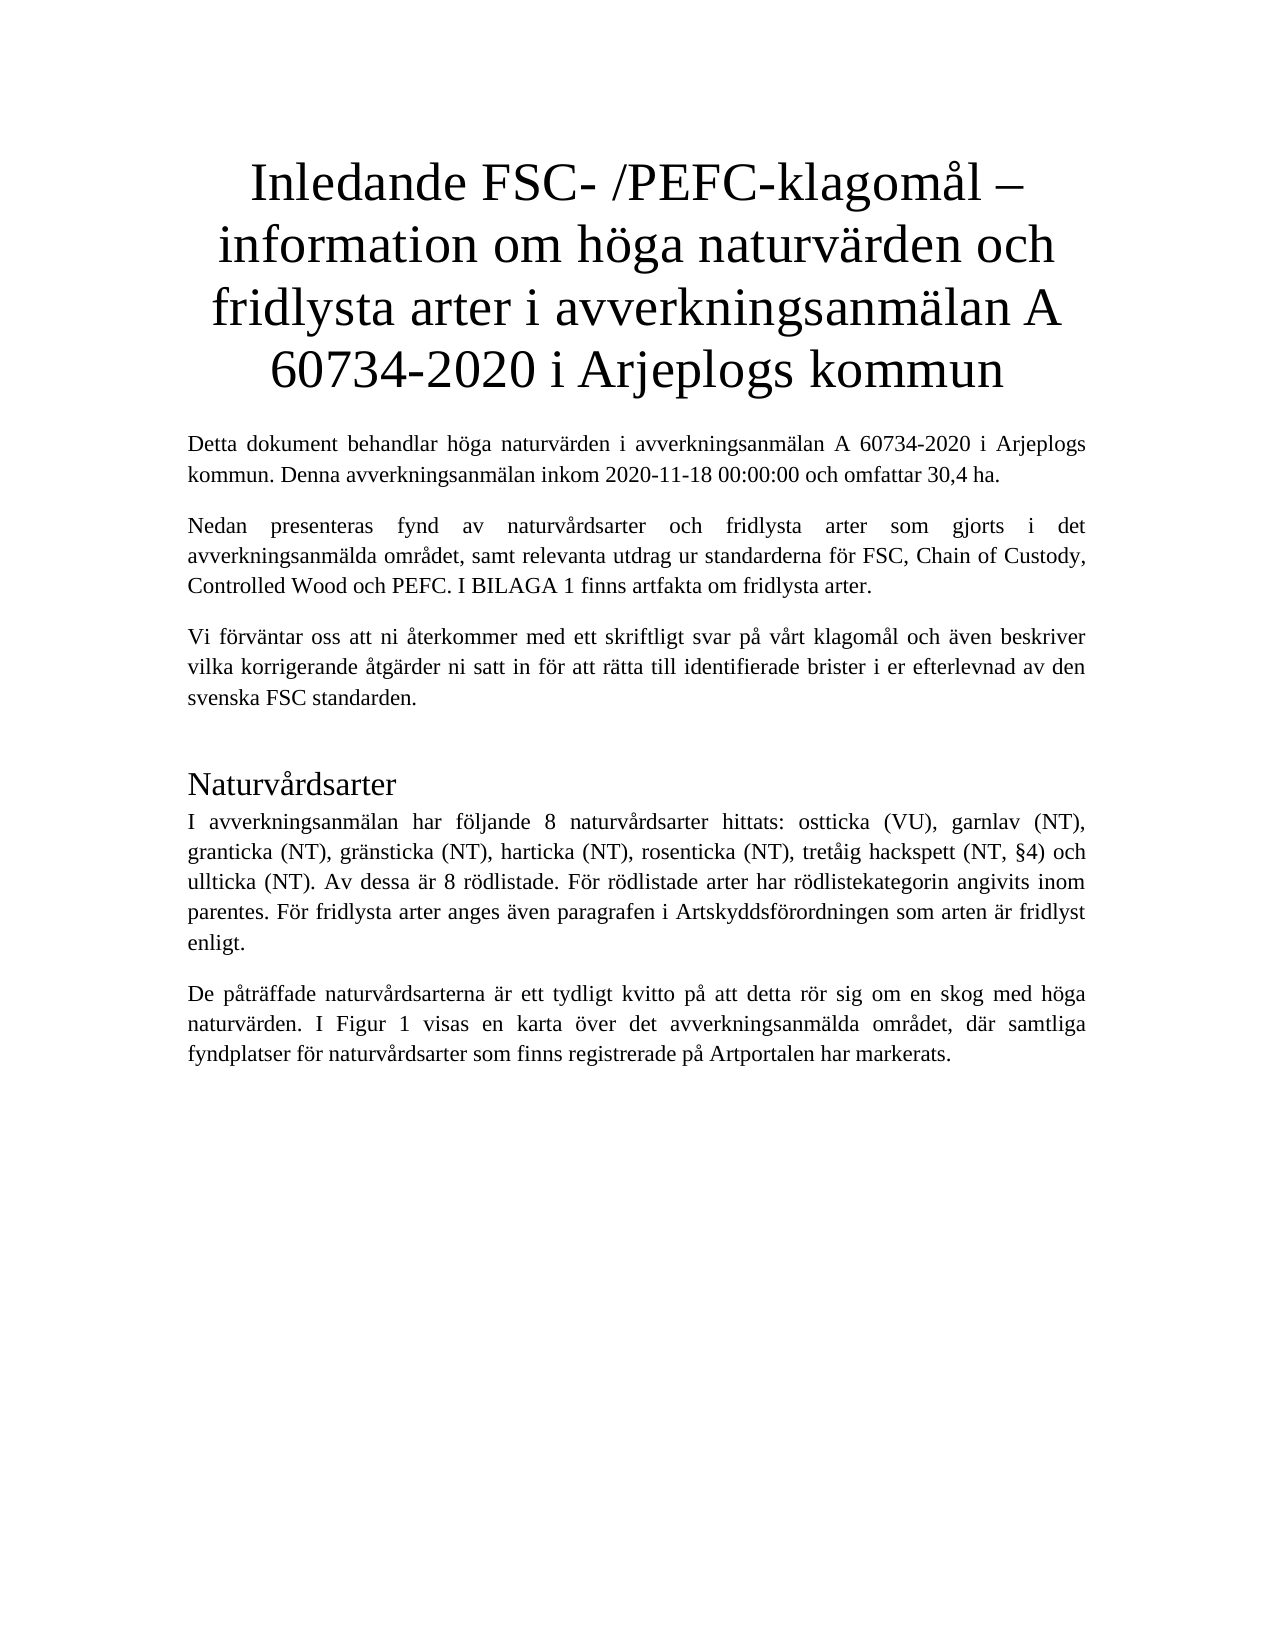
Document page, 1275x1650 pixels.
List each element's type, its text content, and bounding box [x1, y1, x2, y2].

text I avverkningsanmälan har följande 8 naturvårdsarter hittats: ostticka (VU), garnlav (NT), granticka (NT), gränsticka (NT), harticka (NT), rosenticka (NT), tretåig hackspett (NT, §4) och ullticka (NT). Av dessa är 8 rödlistade. För rödlistade arter har rödlistekategorin angivits inom parentes. För fridlysta arter anges även paragrafen i Artskyddsförordningen som arten är fridlyst enligt. [187, 808, 1087, 955]
text De påträffade naturvårdsarterna är ett tydligt kvitto på att detta rör sig om en skog med höga naturvärden. I Figur 1 visas en karta över det avverkningsanmälda området, där samtliga fyndplatser för naturvårdsarter som finns registrerade på Artportalen har markerats. [187, 980, 1087, 1066]
subtitle Naturvårdsarter [187, 764, 1087, 802]
text Nedan presenteras fynd av naturvårdsarter och fridlysta arter som gjorts i det avverkningsanmälda området, samt relevanta utdrag ur standarderna för FSC, Chain of Custody, Controlled Wood och PEFC. I BILAGA 1 finns artfakta om fridlysta arter. [187, 512, 1087, 598]
text Detta dokument behandlar höga naturvärden i avverkningsanmälan A 60734-2020 i Arjeplogs kommun. Denna avverkningsanmälan inkom 2020-11-18 00:00:00 och omfattar 30,4 ha. [187, 430, 1087, 487]
text Vi förväntar oss att ni återkommer med ett skriftligt svar på vårt klagomål och även beskriver vilka korrigerande åtgärder ni satt in för att rätta till identifierade brister i er efterlevnad av den svenska FSC standarden. [187, 623, 1087, 710]
title Inledande FSC- /PEFC-klagomål – information om höga naturvärden och fridlysta arter i avverkningsanmälan A 60734-2020 i Arjeplogs kommun [187, 150, 1087, 399]
